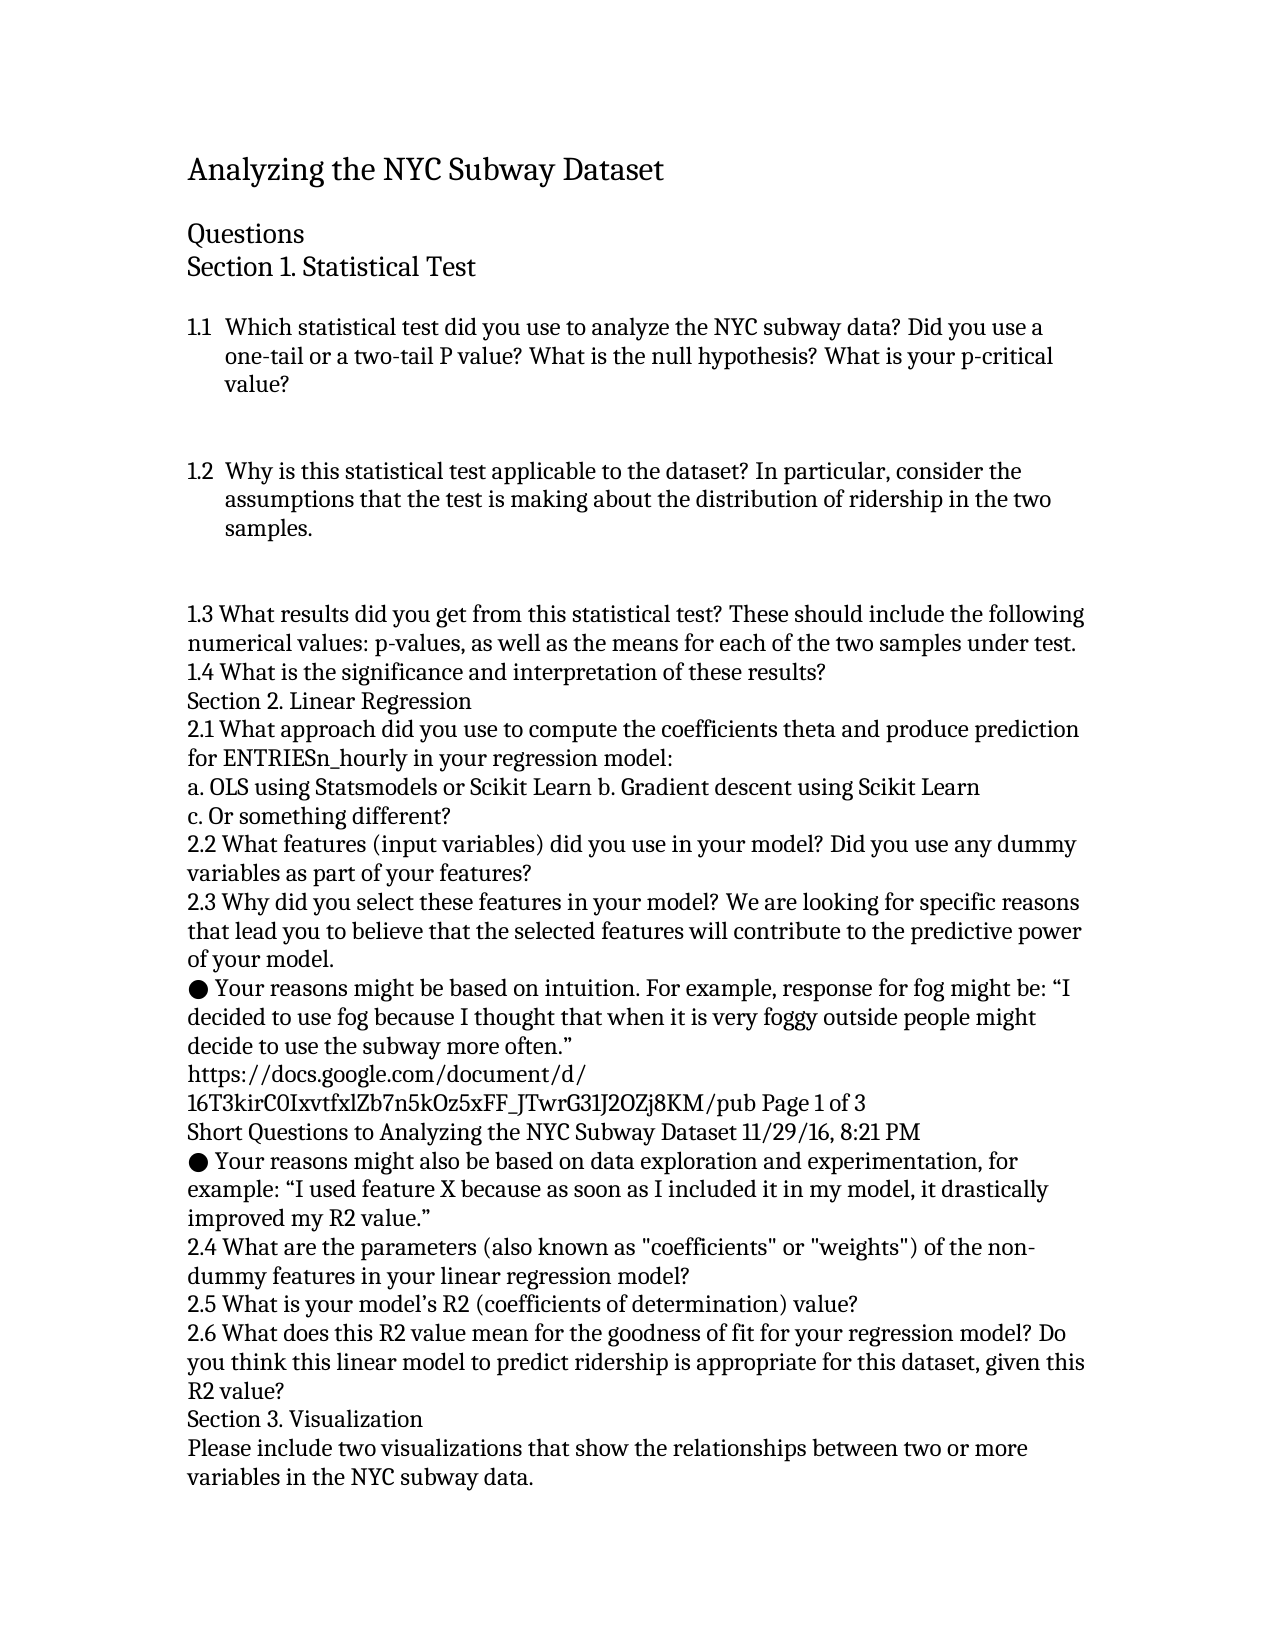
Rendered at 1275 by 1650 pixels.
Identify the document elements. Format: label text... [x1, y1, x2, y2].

text ● Your reasons might also be based on data exploration and experimentation, for example: “I used feature X because as soon as I included it in my model, it drastically improved my R2 value.” [187, 1147, 1087, 1233]
text Section 1. Statistical Test [187, 251, 1087, 284]
text 2.3 Why did you select these features in your model? We are looking for specific reasons that lead you to believe that the selected features will contribute to the predictive power of your model. [187, 888, 1087, 974]
text 2.6 What does this R2 value mean for the goodness of fit for your regression model? Do you think this linear model to predict ridership is appropriate for this dataset, given this R2 value? [187, 1319, 1087, 1405]
list Which statistical test did you use to analyze the NYC subway data? Did you use a one-tail or a two-tail P value? What is the null hypothesis? What is your p-critical value? [187, 313, 1087, 399]
text Short Questions to Analyzing the NYC Subway Dataset 11/29/16, 8:21 PM [187, 1118, 1087, 1147]
text Analyzing the NYC Subway Dataset [187, 150, 1087, 188]
text ● Your reasons might be based on intuition. For example, response for fog might be: “I decided to use fog because I thought that when it is very foggy outside people might decide to use the subway more often.” [187, 974, 1087, 1060]
text Section 2. Linear Regression [187, 687, 1087, 715]
text 2.4 What are the parameters (also known as "coefficients" or "weights") of the non-dummy features in your linear regression model? [187, 1233, 1087, 1290]
text Please include two visualizations that show the relationships between two or more variables in the NYC subway data. [187, 1434, 1087, 1492]
text 1.4 What is the significance and interpretation of these results? [187, 658, 1087, 687]
text a. OLS using Statsmodels or Scikit Learn b. Gradient descent using Scikit Learn [187, 773, 1087, 802]
text 2.2 What features (input variables) did you use in your model? Did you use any dummy variables as part of your features? [187, 830, 1087, 888]
list Why is this statistical test applicable to the dataset? In particular, consider the assumptions that the test is making about the distribution of ridership in the two samples. [187, 457, 1087, 543]
text 1.3 What results did you get from this statistical test? These should include the following numerical values: p-values, as well as the means for each of the two samples under test. [187, 600, 1087, 658]
text https://docs.google.com/document/d/16T3kirC0IxvtfxlZb7n5kOz5xFF_JTwrG31J2OZj8KM/pub Page 1 of 3 [187, 1060, 1087, 1118]
text Section 3. Visualization [187, 1405, 1087, 1434]
text c. Or something different? [187, 802, 1087, 830]
text 2.5 What is your model’s R2 (coefficients of determination) value? [187, 1290, 1087, 1319]
text Questions [187, 217, 1087, 251]
text 2.1 What approach did you use to compute the coefficients theta and produce prediction for ENTRIESn_hourly in your regression model: [187, 715, 1087, 773]
